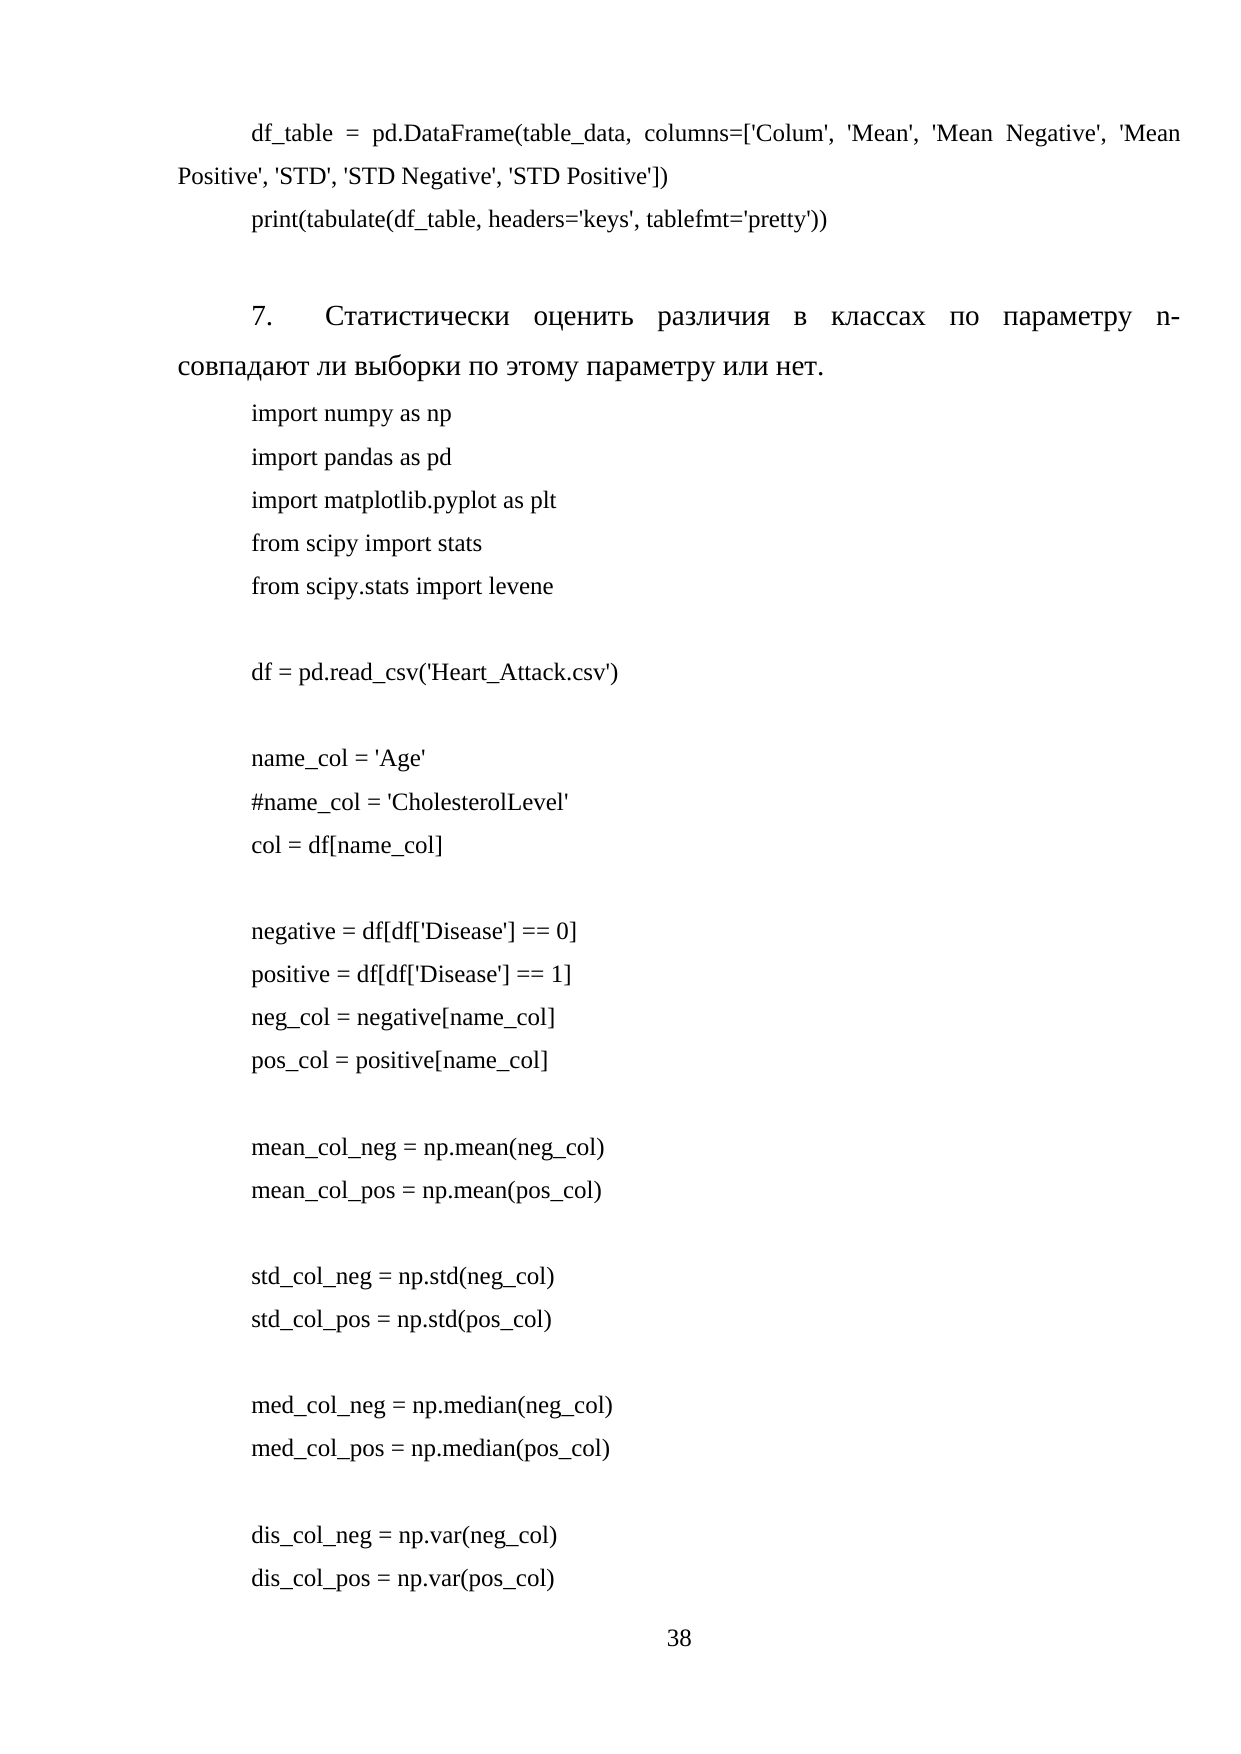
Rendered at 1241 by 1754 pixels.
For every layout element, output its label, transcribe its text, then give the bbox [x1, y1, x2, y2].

text import pandas as pd [251, 442, 1181, 470]
text pos_col = positive[name_col] [251, 1045, 1181, 1074]
text #name_col = 'CholesterolLevel' [251, 787, 1181, 815]
text positive = df[df['Disease'] == 1] [251, 959, 1181, 988]
text col = df[name_col] [251, 830, 1181, 858]
text med_col_neg = np.median(neg_col) [251, 1390, 1181, 1419]
text mean_col_pos = np.mean(pos_col) [251, 1175, 1181, 1203]
text mean_col_neg = np.mean(neg_col) [251, 1132, 1181, 1160]
text import matplotlib.pyplot as plt [251, 485, 1181, 513]
text med_col_pos = np.median(pos_col) [251, 1433, 1181, 1462]
text std_col_pos = np.std(pos_col) [251, 1304, 1181, 1333]
text import numpy as np [251, 398, 1181, 427]
text name_col = 'Age' [251, 743, 1181, 772]
text negative = df[df['Disease'] == 0] [251, 916, 1181, 945]
text std_col_neg = np.std(neg_col) [251, 1261, 1181, 1290]
text df_table = pd.DataFrame(table_data, columns=['Colum', 'Mean', 'Mean Negative', 'Mean Positive', 'STD', 'STD Negative', 'STD Positive']) [177, 118, 1181, 190]
text from scipy import stats [251, 528, 1181, 557]
text print(tabulate(df_table, headers='keys', tablefmt='pretty')) [177, 204, 1181, 233]
text neg_col = negative[name_col] [251, 1002, 1181, 1031]
list Статистически оценить различия в классах по параметру n- совпадают ли выборки по этому параметру или нет. [177, 298, 1181, 382]
text from scipy.stats import levene [251, 571, 1181, 600]
text df = pd.read_csv('Heart_Attack.csv') [251, 657, 1181, 686]
text dis_col_pos = np.var(pos_col) [251, 1563, 1181, 1592]
text dis_col_neg = np.var(neg_col) [251, 1520, 1181, 1548]
